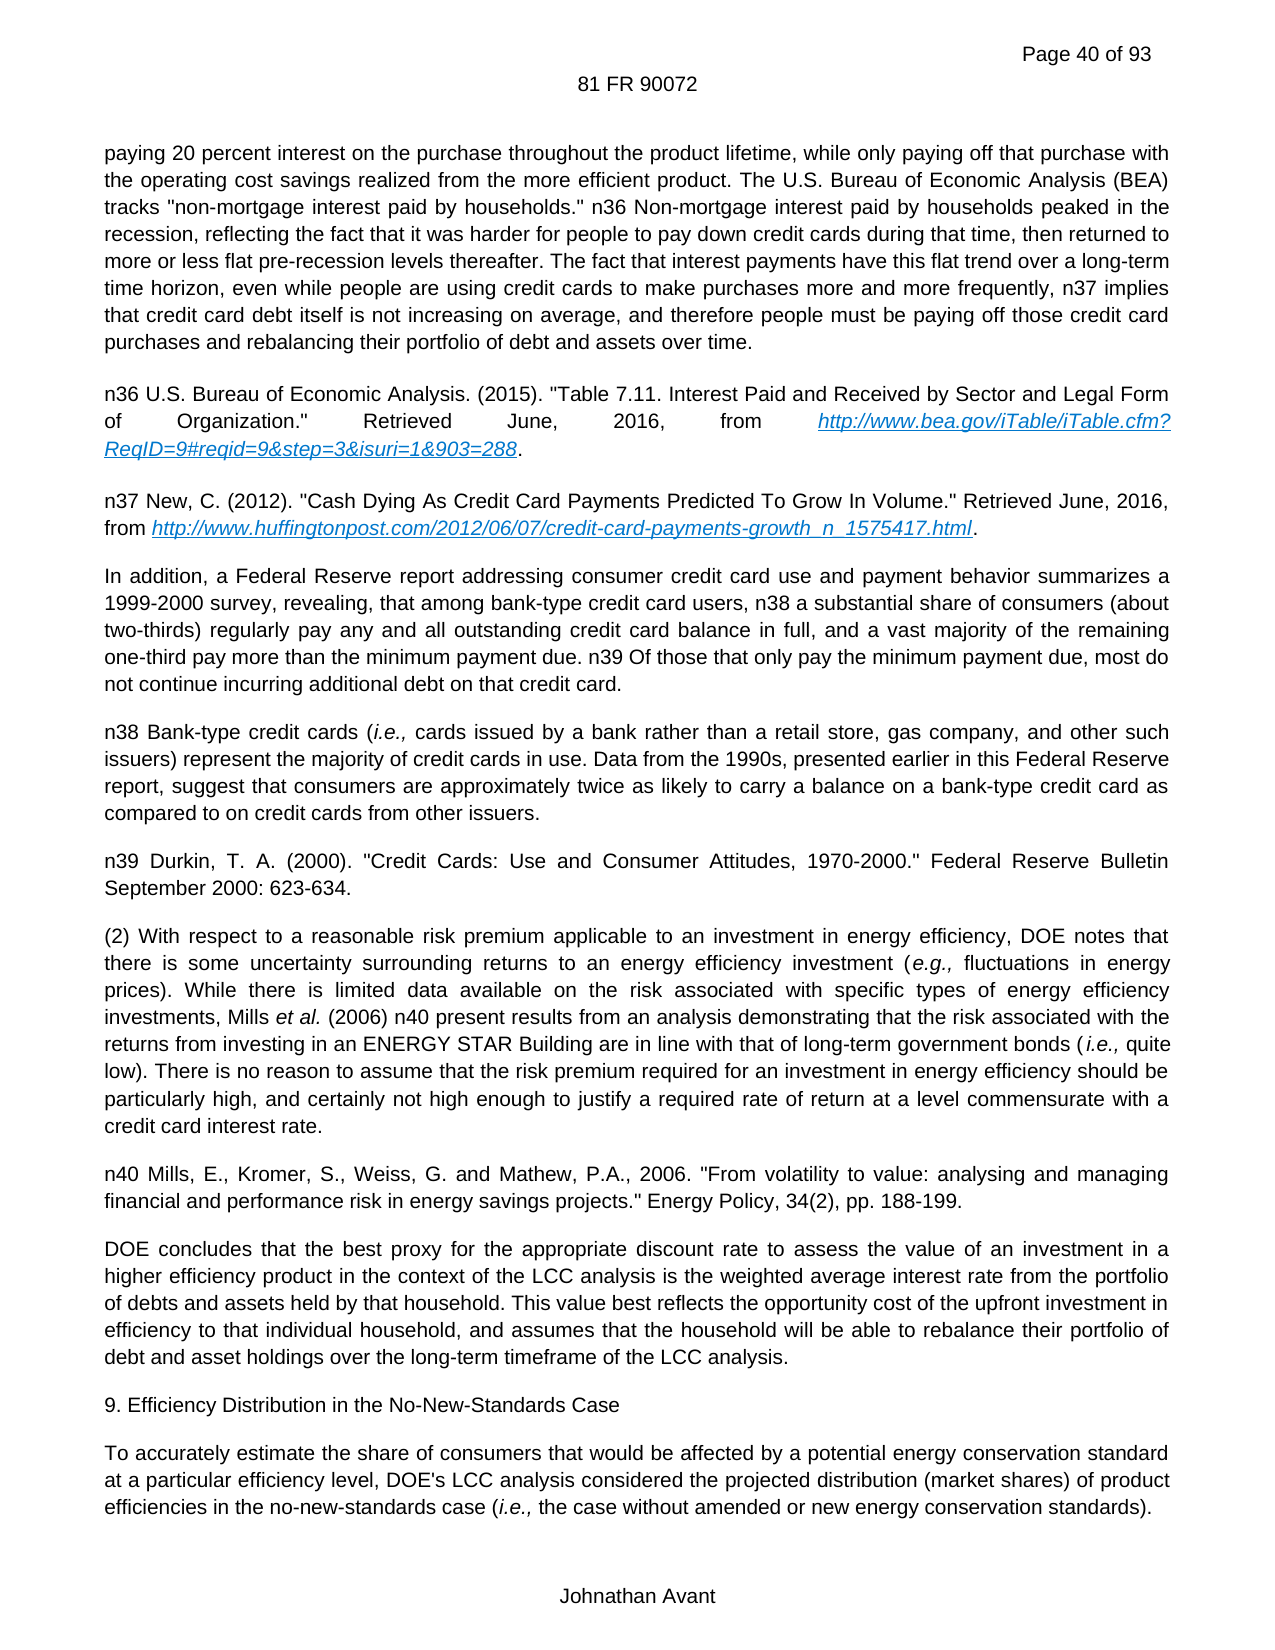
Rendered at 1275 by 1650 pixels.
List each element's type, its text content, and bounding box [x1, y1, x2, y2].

text n38 Bank-type credit cards (i.e., cards issued by a bank rather than a retail store, gas company, and other such issuers) represent the majority of credit cards in use. Data from the 1990s, presented earlier in this Federal Reserve report, suggest that consumers are approximately twice as likely to carry a balance on a bank-type credit card as compared to on credit cards from other issuers. [104, 717, 1171, 825]
text 9. Efficiency Distribution in the No-New-Standards Case [104, 1389, 1171, 1417]
text n40 Mills, E., Kromer, S., Weiss, G. and Mathew, P.A., 2006. "From volatility to value: analysing and managing financial and performance risk in energy savings projects." Energy Policy, 34(2), pp. 188-199. [104, 1158, 1171, 1212]
text (2) With respect to a reasonable risk premium applicable to an investment in energy efficiency, DOE notes that there is some uncertainty surrounding returns to an energy efficiency investment (e.g., fluctuations in energy prices). While there is limited data available on the risk associated with specific types of energy efficiency investments, Mills et al. (2006) n40 present results from an analysis demonstrating that the risk associated with the returns from investing in an ENERGY STAR Building are in line with that of long-term government bonds (i.e., quite low). There is no reason to assume that the risk premium required for an investment in energy efficiency should be particularly high, and certainly not high enough to justify a required rate of return at a level commensurate with a credit card interest rate. [104, 921, 1171, 1137]
text n37 New, C. (2012). "Cash Dying As Credit Card Payments Predicted To Grow In Volume." Retrieved June, 2016, from http://www.huffingtonpost.com/2012/06/07/credit-card-payments-growth_n_1575417.html. [104, 485, 1171, 539]
text To accurately estimate the share of consumers that would be affected by a potential energy conservation standard at a particular efficiency level, DOE's LCC analysis considered the projected distribution (market shares) of product efficiencies in the no-new-standards case (i.e., the case without amended or new energy conservation standards). [104, 1437, 1171, 1519]
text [104, 137, 1171, 354]
text In addition, a Federal Reserve report addressing consumer credit card use and payment behavior summarizes a 1999-2000 survey, revealing, that among bank-type credit card users, n38 a substantial share of consumers (about two-thirds) regularly pay any and all outstanding credit card balance in full, and a vast majority of the remaining one-third pay more than the minimum payment due. n39 Of those that only pay the minimum payment due, most do not continue incurring additional debt on that credit card. [104, 560, 1171, 696]
text DOE concludes that the best proxy for the appropriate discount rate to assess the value of an investment in a higher efficiency product in the context of the LCC analysis is the weighted average interest rate from the portfolio of debts and assets held by that household. This value best reflects the opportunity cost of the upfront investment in efficiency to that individual household, and assumes that the household will be able to rebalance their portfolio of debt and asset holdings over the long-term timeframe of the LCC analysis. [104, 1233, 1171, 1369]
text n39 Durkin, T. A. (2000). "Credit Cards: Use and Consumer Attitudes, 1970-2000." Federal Reserve Bulletin September 2000: 623-634. [104, 846, 1171, 900]
text n36 U.S. Bureau of Economic Analysis. (2015). "Table 7.11. Interest Paid and Received by Sector and Legal Form of Organization." Retrieved June, 2016, from http://www.bea.gov/iTable/iTable.cfm?ReqID=9#reqid=9&step=3&isuri=1&903=288. [104, 379, 1171, 460]
